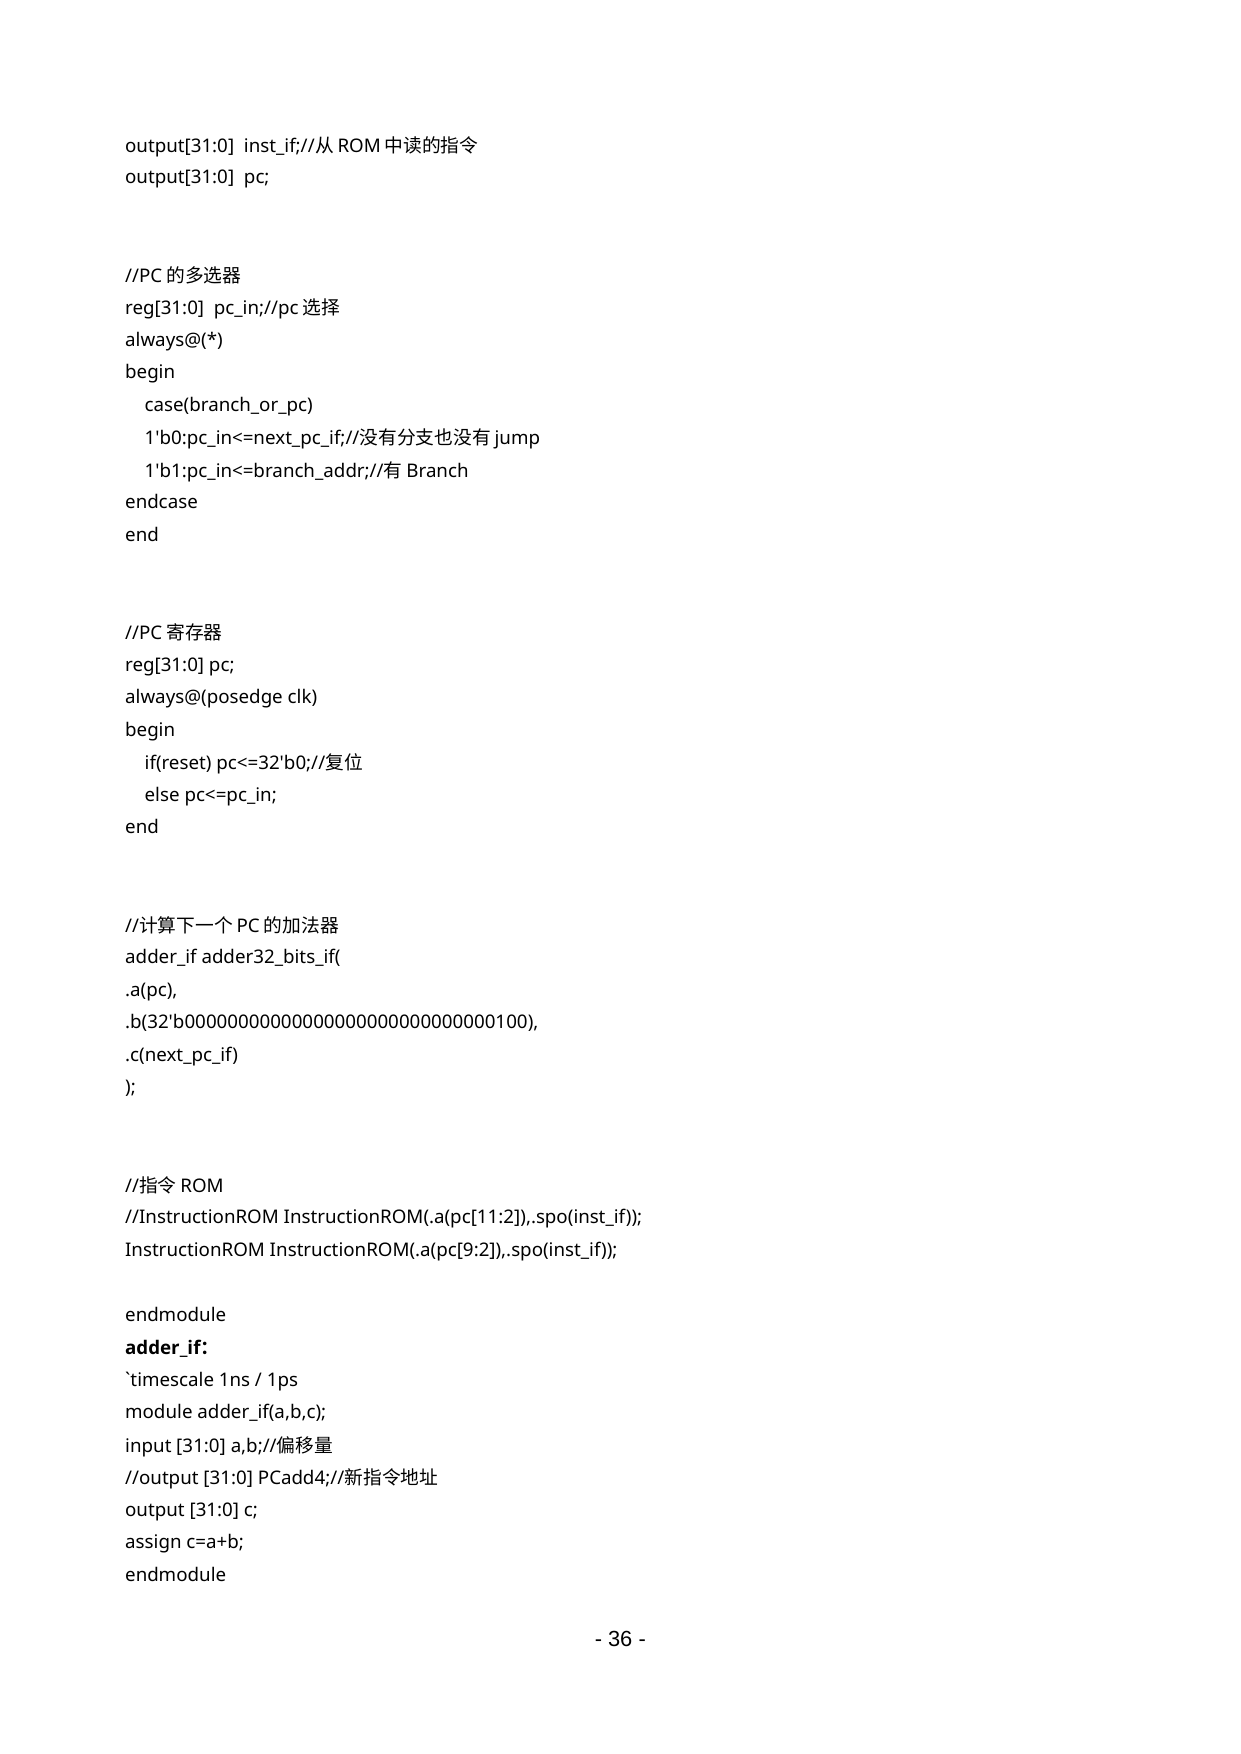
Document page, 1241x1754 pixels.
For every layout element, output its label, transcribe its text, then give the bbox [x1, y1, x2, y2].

text endcase [125, 485, 1115, 518]
text always@(*) [125, 323, 1115, 355]
text input [31:0] a,b;//偏移量 [125, 1428, 1115, 1460]
text module adder_if(a,b,c); [125, 1395, 1115, 1428]
text begin [125, 355, 1115, 388]
text InstructionROM InstructionROM(.a(pc[9:2]),.spo(inst_if)); [125, 1233, 1115, 1265]
text reg[31:0] pc_in;//pc选择 [125, 290, 1115, 323]
text output [31:0] c; [125, 1493, 1115, 1525]
text output[31:0] pc; [125, 160, 1115, 193]
text assign c=a+b; [125, 1525, 1115, 1558]
text //PC寄存器 [125, 615, 1115, 648]
text end [125, 810, 1115, 843]
text endmodule [125, 1298, 1115, 1330]
text 1'b1:pc_in<=branch_addr;//有Branch [125, 453, 1115, 485]
text endmodule [125, 1558, 1115, 1590]
text else pc<=pc_in; [125, 778, 1115, 810]
text output[31:0] inst_if;//从ROM中读的指令 [125, 128, 1115, 160]
text //PC的多选器 [125, 258, 1115, 290]
text if(reset) pc<=32'b0;//复位 [125, 745, 1115, 778]
text end [125, 518, 1115, 550]
text `timescale 1ns / 1ps [125, 1363, 1115, 1395]
text //计算下一个PC的加法器 [125, 908, 1115, 940]
text case(branch_or_pc) [125, 388, 1115, 420]
text //InstructionROM InstructionROM(.a(pc[11:2]),.spo(inst_if)); [125, 1200, 1115, 1233]
text .c(next_pc_if) [125, 1038, 1115, 1070]
text 1'b0:pc_in<=next_pc_if;//没有分支也没有jump [125, 420, 1115, 453]
text //output [31:0] PCadd4;//新指令地址 [125, 1460, 1115, 1493]
text adder_if： [125, 1330, 1115, 1363]
text .a(pc), [125, 973, 1115, 1005]
text always@(posedge clk) [125, 680, 1115, 713]
text //指令ROM [125, 1168, 1115, 1200]
text ); [125, 1070, 1115, 1103]
text begin [125, 713, 1115, 745]
text reg[31:0] pc; [125, 648, 1115, 680]
text .b(32'b00000000000000000000000000000100), [125, 1005, 1115, 1038]
text adder_if adder32_bits_if( [125, 940, 1115, 973]
